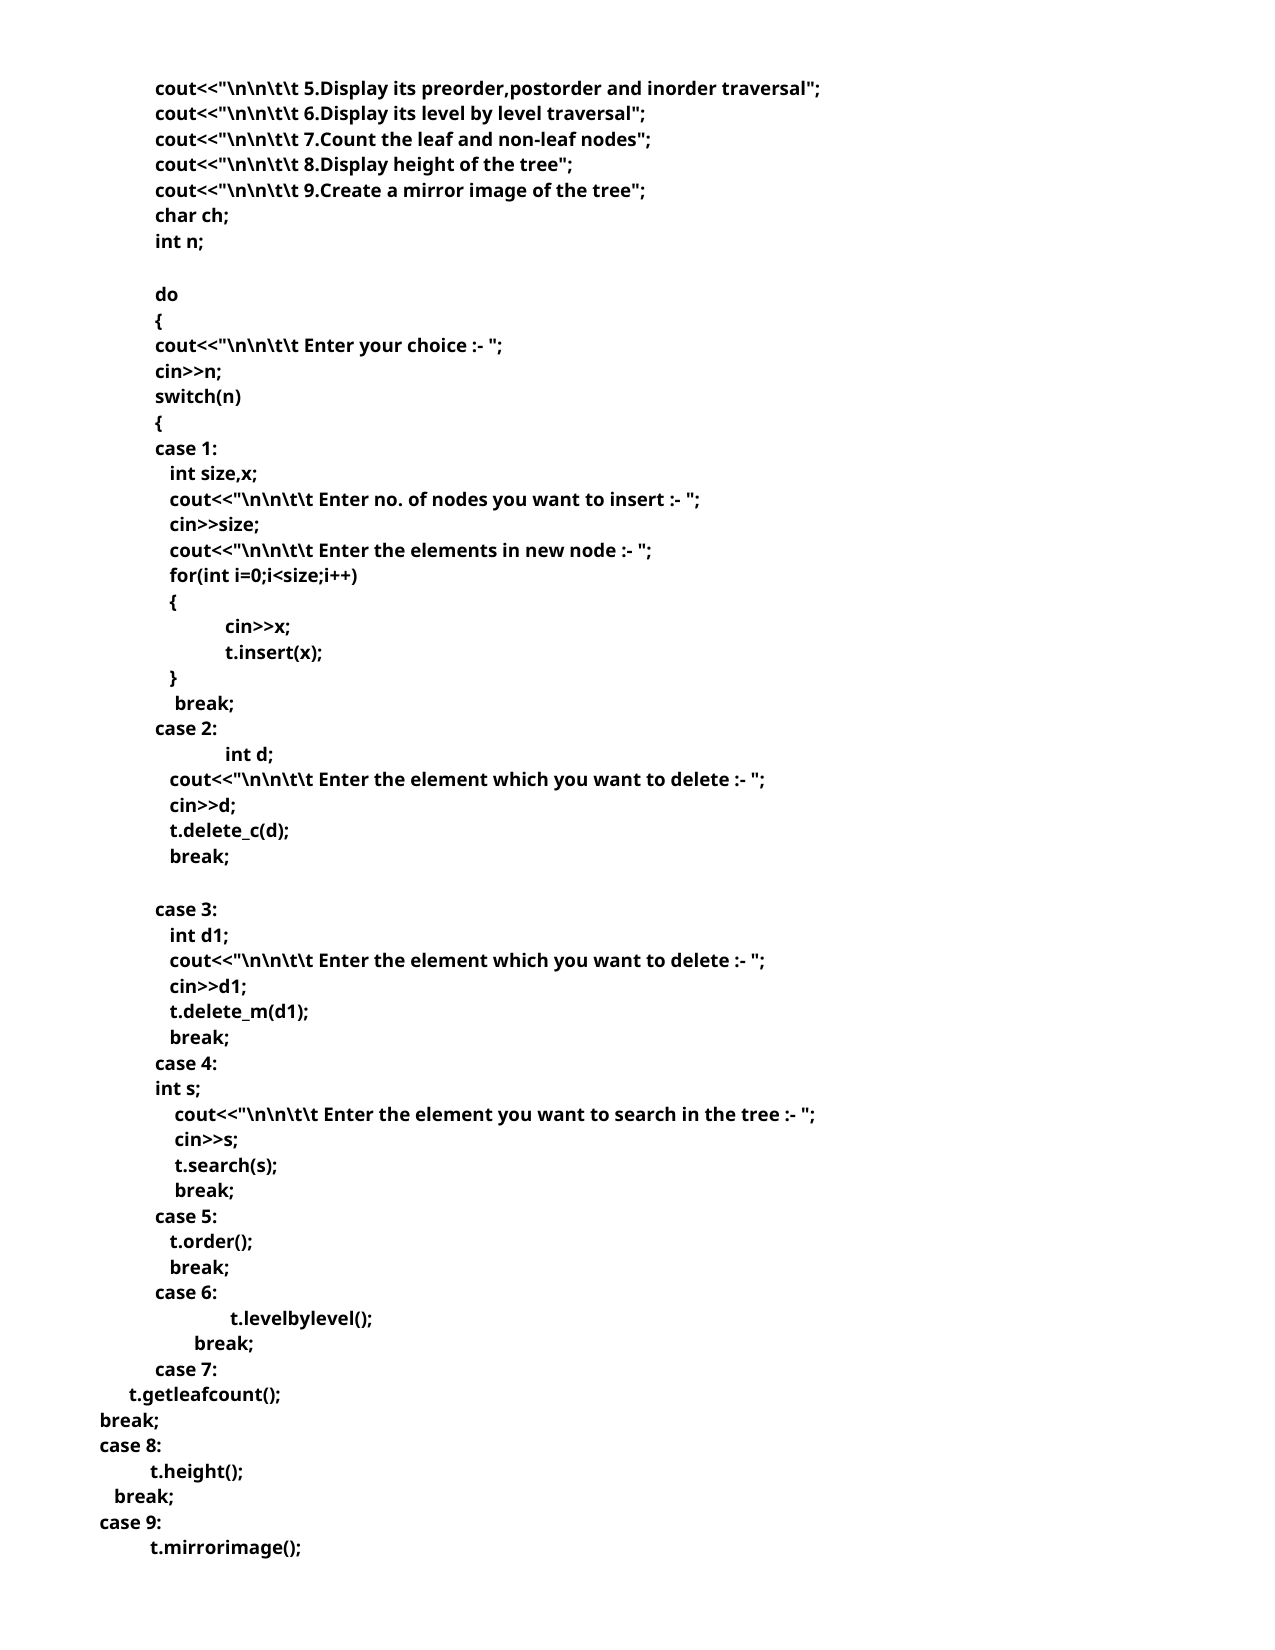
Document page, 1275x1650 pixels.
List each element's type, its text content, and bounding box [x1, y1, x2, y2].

text int s; [75, 1075, 1200, 1101]
text { [75, 588, 1200, 613]
text cout<<"\n\n\t\t Enter the elements in new node :- "; [75, 537, 1200, 562]
text cout<<"\n\n\t\t Enter no. of nodes you want to insert :- "; [75, 486, 1200, 511]
text cin>>n; [75, 358, 1200, 384]
text cout<<"\n\n\t\t 6.Display its level by level traversal"; [75, 101, 1200, 126]
text case 4: [75, 1050, 1200, 1075]
text cout<<"\n\n\t\t Enter your choice :- "; [75, 333, 1200, 358]
text cin>>d; [75, 792, 1200, 818]
text case 5: [75, 1203, 1200, 1228]
text case 7: [75, 1356, 1200, 1382]
text cout<<"\n\n\t\t 9.Create a mirror image of the tree"; [75, 177, 1200, 203]
text t.delete_c(d); [75, 818, 1200, 843]
text cin>>s; [75, 1126, 1200, 1152]
text cin>>d1; [75, 973, 1200, 999]
text int size,x; [75, 460, 1200, 486]
text cout<<"\n\n\t\t Enter the element you want to search in the tree :- "; [75, 1101, 1200, 1126]
text cout<<"\n\n\t\t Enter the element which you want to delete :- "; [75, 767, 1200, 792]
text t.mirrorimage(); [75, 1535, 1200, 1560]
text t.height(); [75, 1458, 1200, 1484]
text break; [75, 1254, 1200, 1279]
text case 6: [75, 1279, 1200, 1305]
text break; [75, 1177, 1200, 1203]
text break; [75, 843, 1200, 869]
text t.delete_m(d1); [75, 999, 1200, 1024]
text for(int i=0;i<size;i++) [75, 562, 1200, 588]
text case 2: [75, 716, 1200, 741]
text int d; [75, 741, 1200, 767]
text t.insert(x); [75, 639, 1200, 664]
text cin>>x; [75, 613, 1200, 639]
text do [75, 282, 1200, 307]
text cin>>size; [75, 511, 1200, 537]
text break; [75, 1024, 1200, 1050]
text switch(n) [75, 384, 1200, 409]
text char ch; [75, 203, 1200, 228]
text t.order(); [75, 1228, 1200, 1254]
text case 9: [75, 1509, 1200, 1535]
text cout<<"\n\n\t\t 8.Display height of the tree"; [75, 152, 1200, 177]
text t.levelbylevel(); [75, 1305, 1200, 1331]
text } [75, 664, 1200, 690]
text case 8: [75, 1433, 1200, 1458]
text int d1; [75, 922, 1200, 948]
text case 3: [75, 897, 1200, 922]
text break; [75, 1331, 1200, 1356]
text t.getleafcount(); [75, 1382, 1200, 1407]
text int n; [75, 228, 1200, 254]
text break; [75, 1407, 1200, 1433]
text break; [75, 1484, 1200, 1509]
text cout<<"\n\n\t\t 7.Count the leaf and non-leaf nodes"; [75, 126, 1200, 152]
text { [75, 409, 1200, 435]
text t.search(s); [75, 1152, 1200, 1177]
text cout<<"\n\n\t\t Enter the element which you want to delete :- "; [75, 948, 1200, 973]
text break; [75, 690, 1200, 716]
text { [75, 307, 1200, 333]
text cout<<"\n\n\t\t 5.Display its preorder,postorder and inorder traversal"; [75, 75, 1200, 101]
text case 1: [75, 435, 1200, 460]
